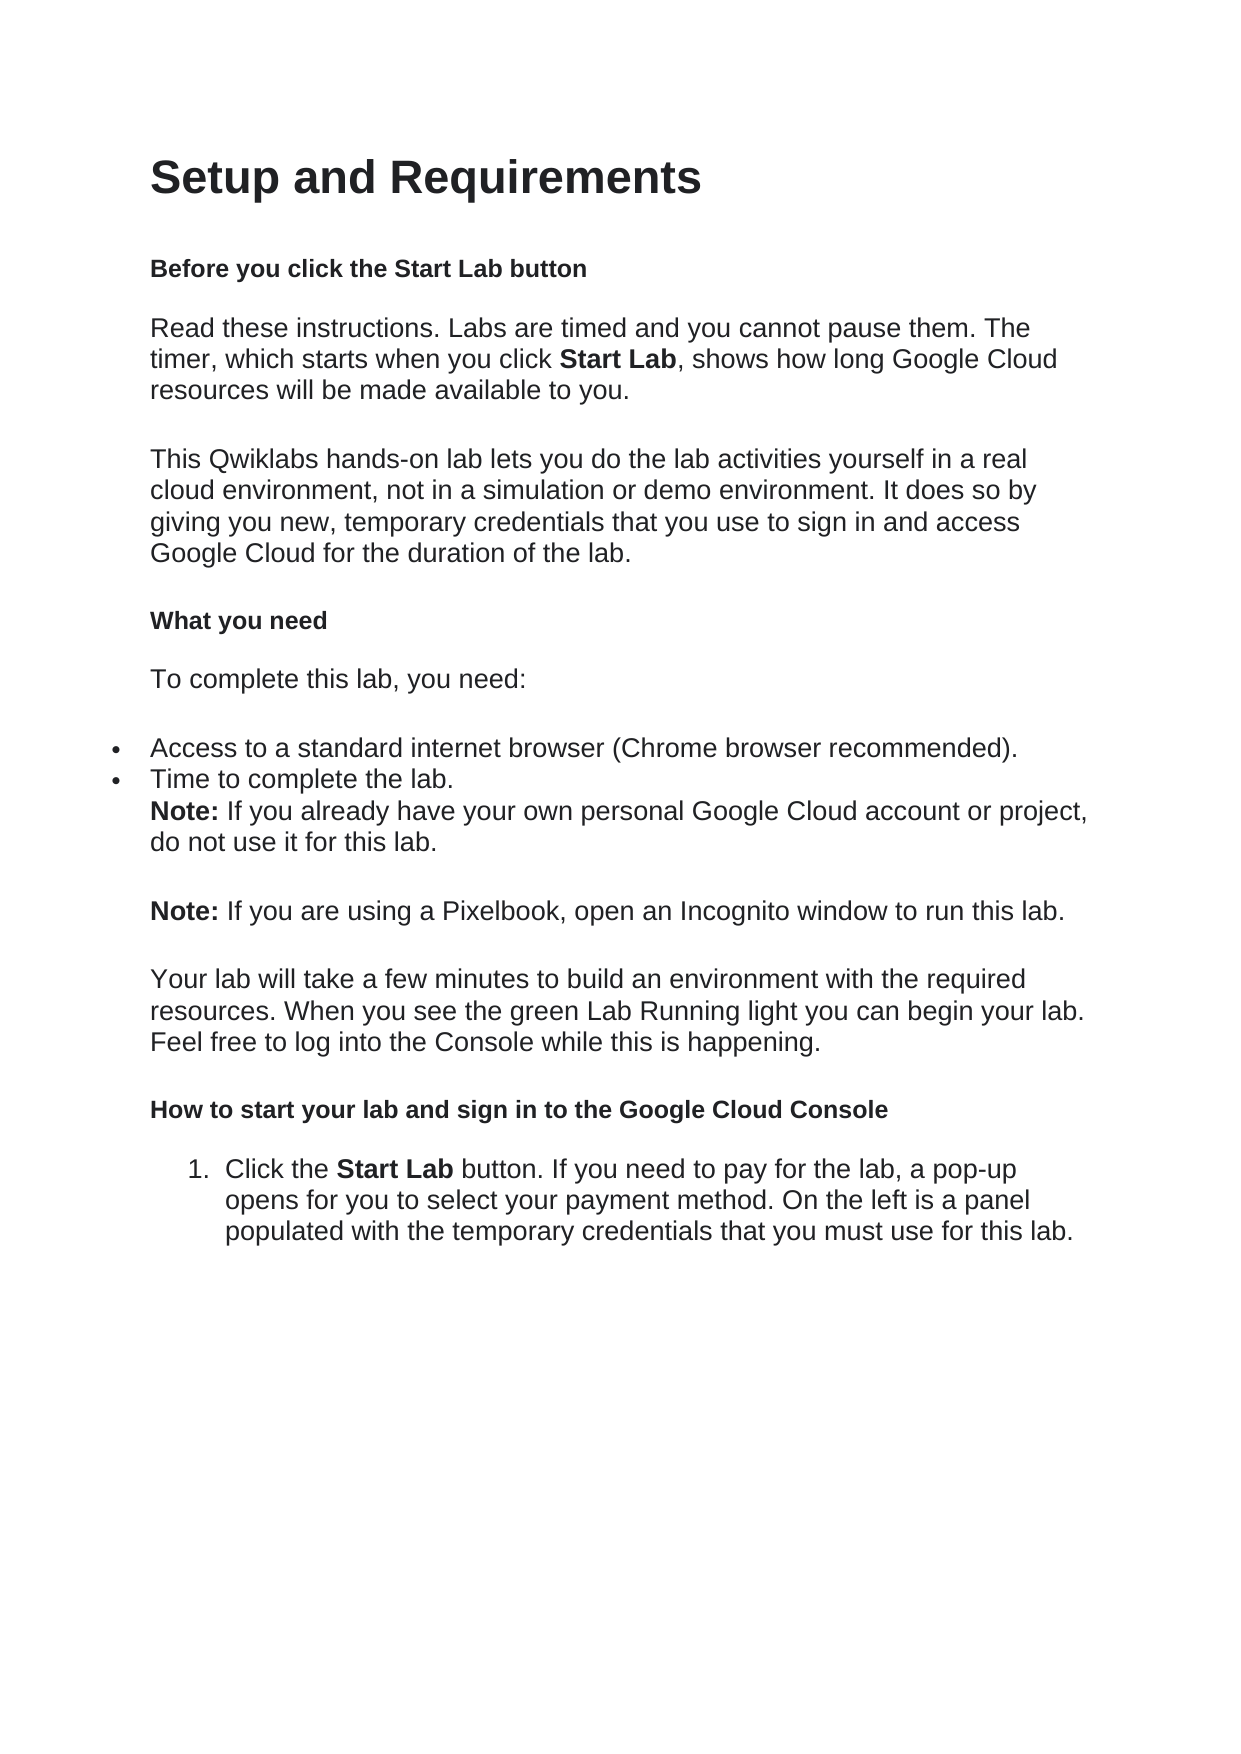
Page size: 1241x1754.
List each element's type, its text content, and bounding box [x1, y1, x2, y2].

text This Qwiklabs hands-on lab lets you do the lab activities yourself in a real cloud environment, not in a simulation or demo environment. It does so by giving you new, temporary credentials that you use to sign in and access Google Cloud for the duration of the lab. [150, 443, 1090, 568]
list Time to complete the lab. [112, 763, 1090, 795]
text Note: If you are using a Pixelbook, open an Incognito window to run this lab. [150, 895, 1090, 926]
text Before you click the Start Lab button [150, 254, 1090, 283]
text Your lab will take a few minutes to build an environment with the required resources. When you see the green Lab Running light you can begin your lab. Feel free to log into the Console while this is happening. [150, 963, 1090, 1057]
list Access to a standard internet browser (Chrome browser recommended). [112, 732, 1090, 763]
list Click the Start Lab button. If you need to pay for the lab, a pop-up opens for you to select your payment method. On the left is a panel populated with the temporary credentials that you must use for this lab. [187, 1153, 1090, 1246]
text Note: If you already have your own personal Google Cloud account or project, do not use it for this lab. [150, 795, 1090, 857]
text To complete this lab, you need: [150, 663, 1090, 695]
text What you need [150, 606, 1090, 634]
text Read these instructions. Labs are timed and you cannot pause them. The timer, which starts when you click Start Lab, shows how long Google Cloud resources will be made available to you. [150, 312, 1090, 406]
text How to start your lab and sign in to the Google Cloud Console [150, 1095, 1090, 1123]
text Setup and Requirements [150, 150, 1090, 204]
